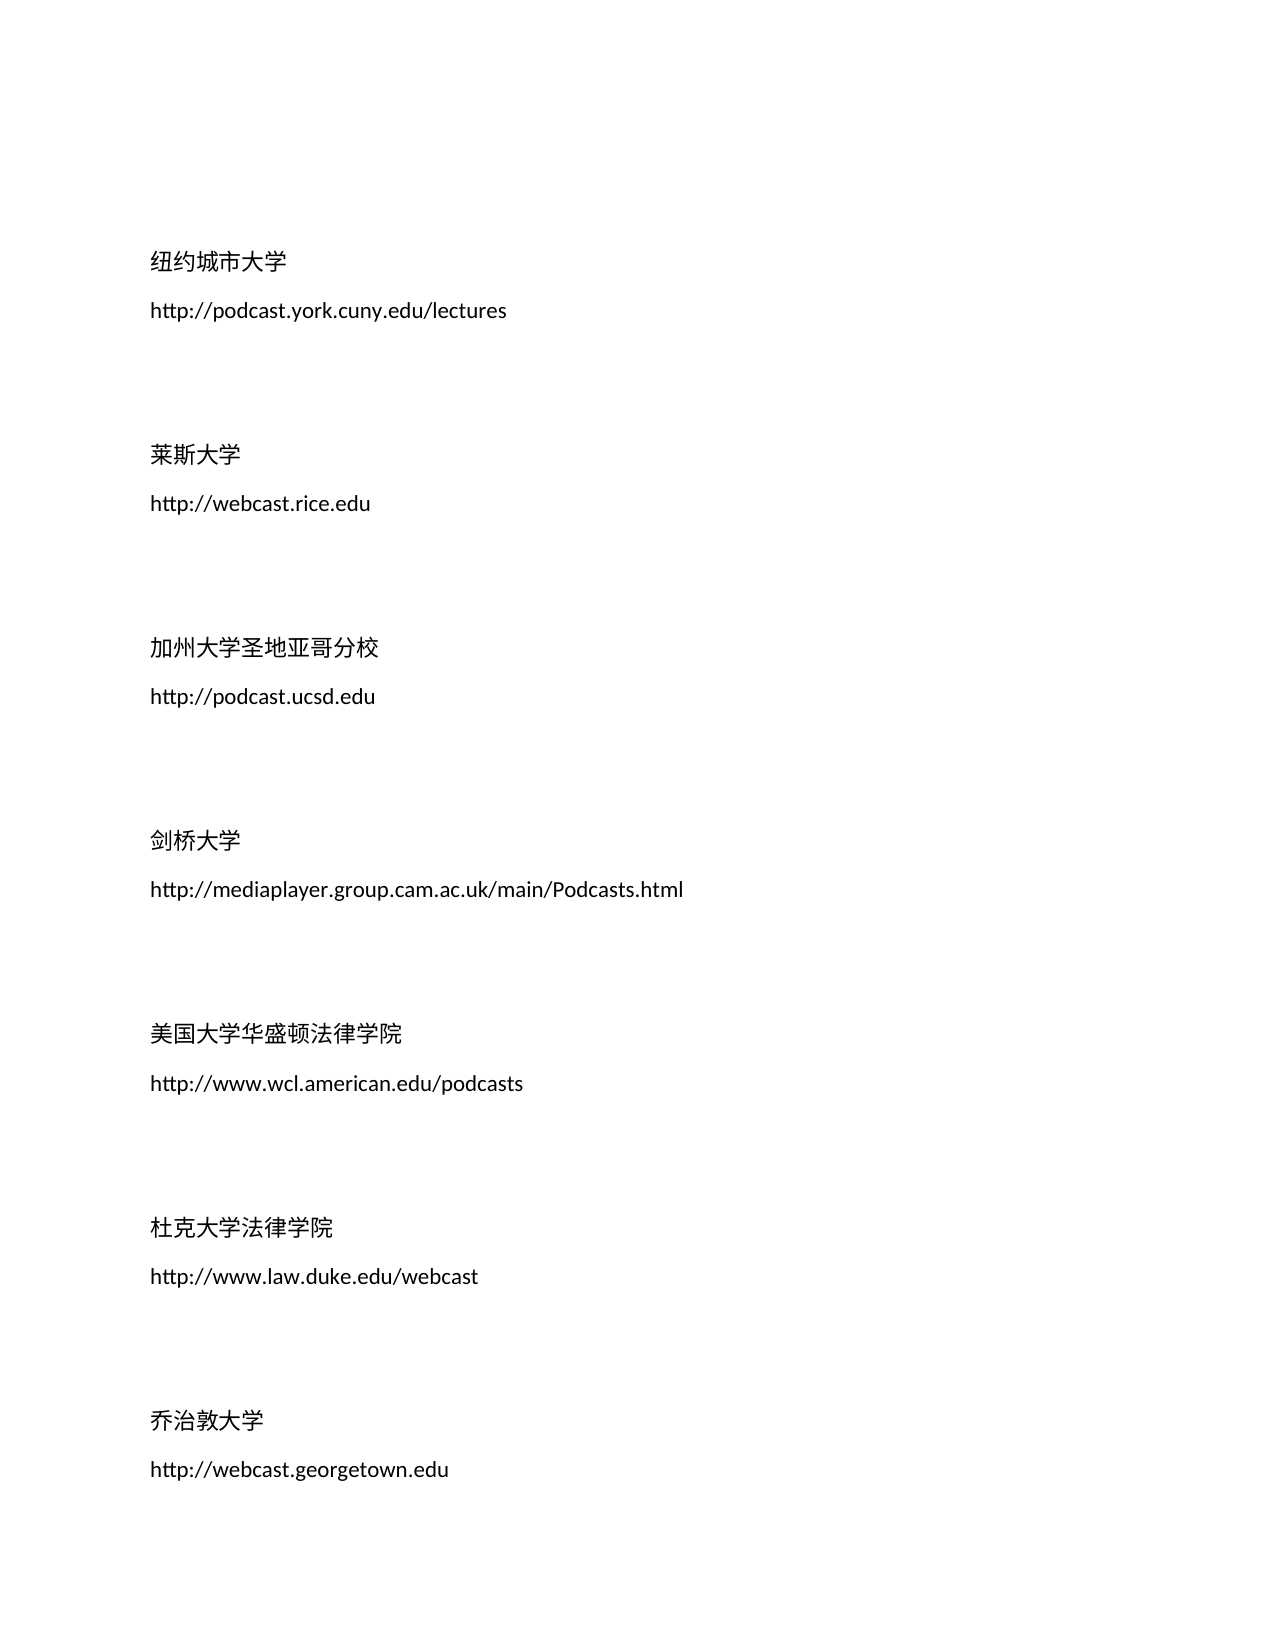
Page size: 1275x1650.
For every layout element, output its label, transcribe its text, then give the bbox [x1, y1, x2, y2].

text 美国大学华盛顿法律学院 [150, 1016, 1125, 1049]
text 纽约城市大学 [150, 244, 1125, 277]
text http://mediaplayer.group.cam.ac.uk/main/Podcasts.html [150, 876, 1125, 904]
text http://www.wcl.american.edu/podcasts [150, 1069, 1125, 1097]
text http://podcast.york.cuny.edu/lectures [150, 296, 1125, 324]
text 剑桥大学 [150, 823, 1125, 856]
text http://podcast.ucsd.edu [150, 682, 1125, 711]
text http://webcast.georgetown.edu [150, 1455, 1125, 1483]
text http://www.law.duke.edu/webcast [150, 1262, 1125, 1290]
text 乔治敦大学 [150, 1402, 1125, 1436]
text 加州大学圣地亚哥分校 [150, 630, 1125, 663]
text 杜克大学法律学院 [150, 1209, 1125, 1243]
text 莱斯大学 [150, 437, 1125, 470]
text http://webcast.rice.edu [150, 489, 1125, 517]
